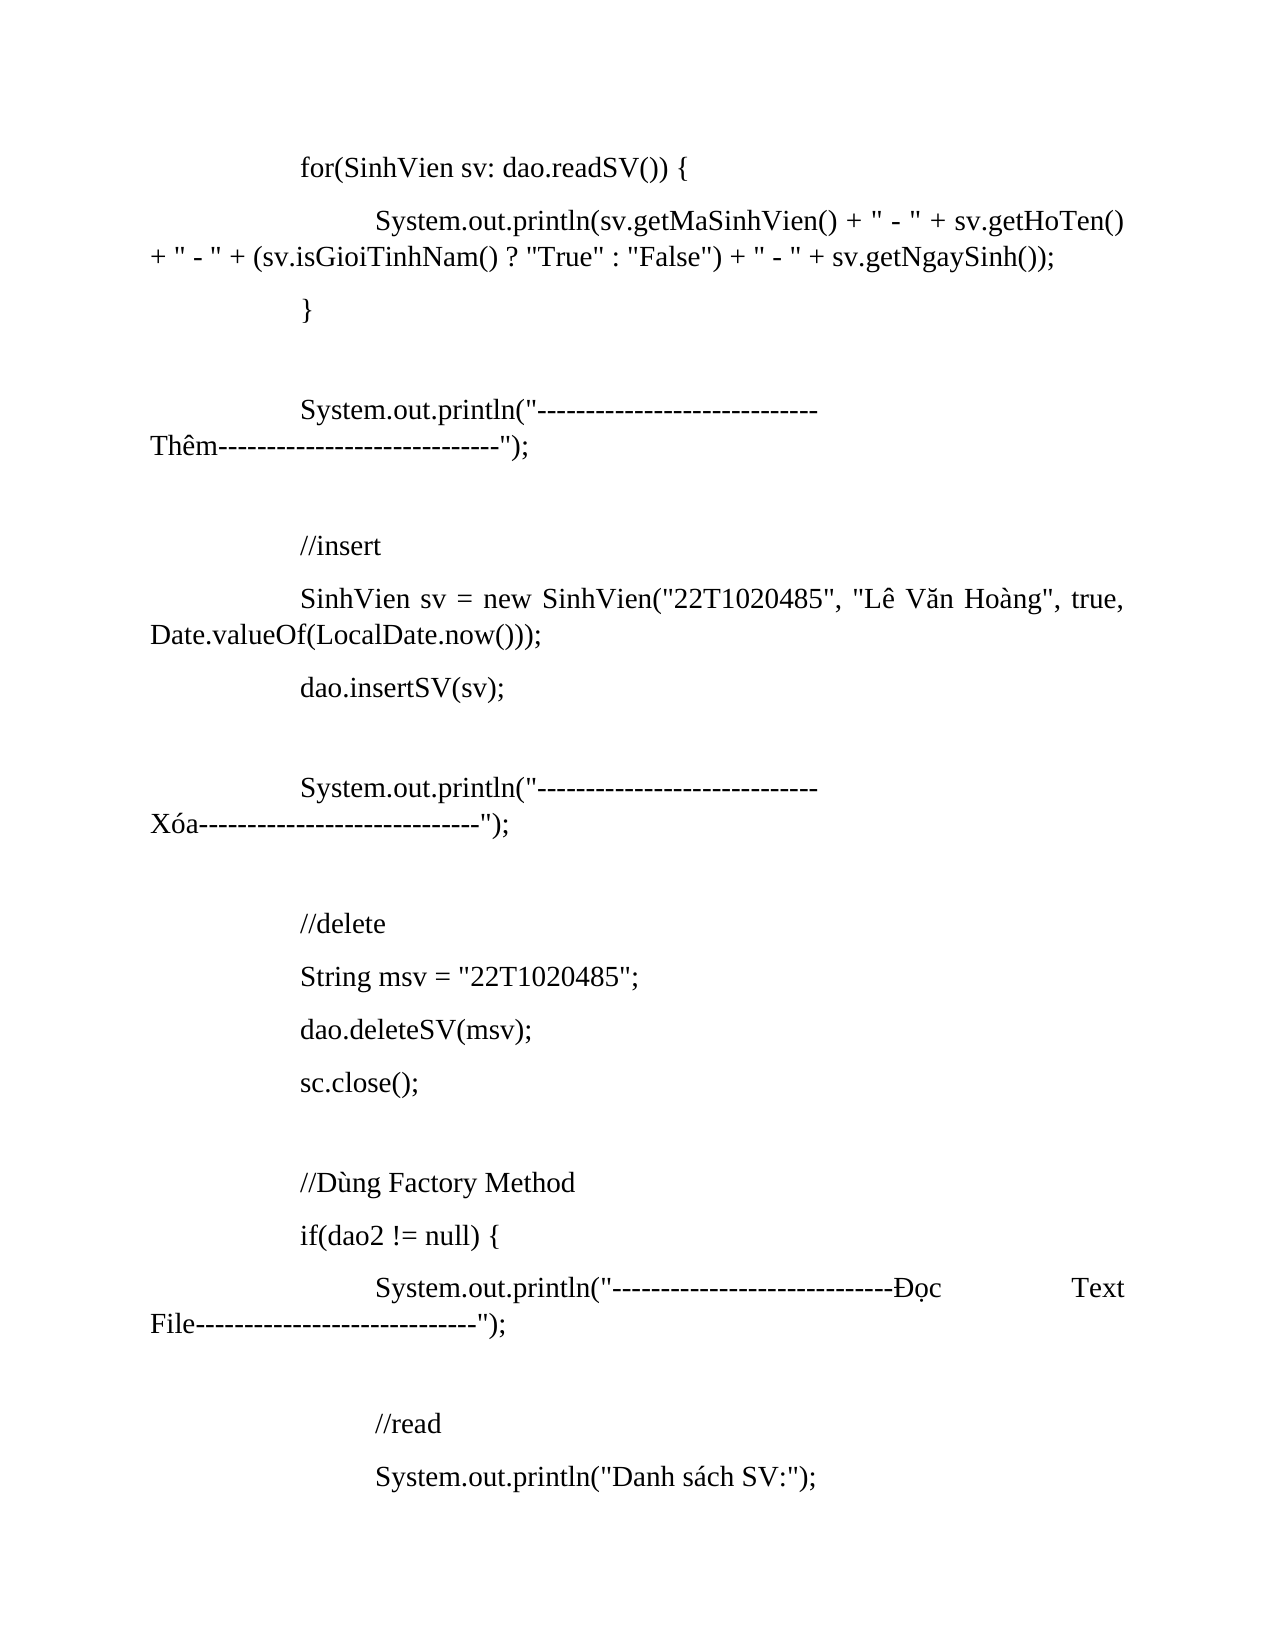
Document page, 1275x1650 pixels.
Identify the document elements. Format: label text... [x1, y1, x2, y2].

text System.out.println("-----------------------------Đọc Text File-----------------------------"); [150, 1270, 1125, 1340]
text System.out.println("-----------------------------Xóa-----------------------------"); [150, 770, 1125, 840]
text //insert [150, 528, 1125, 562]
text if(dao2 != null) { [150, 1218, 1125, 1251]
text sc.close(); [150, 1065, 1125, 1098]
text System.out.println("Danh sách SV:"); [150, 1459, 1125, 1493]
text dao.deleteSV(msv); [150, 1012, 1125, 1045]
text System.out.println("-----------------------------Thêm-----------------------------"); [150, 392, 1125, 462]
text dao.insertSV(sv); [150, 670, 1125, 703]
text } [150, 292, 1125, 325]
text for(SinhVien sv: dao.readSV()) { [150, 150, 1125, 183]
text //delete [150, 906, 1125, 940]
text System.out.println(sv.getMaSinhVien() + " - " + sv.getHoTen() + " - " + (sv.isGioiTinhNam() ? "True" : "False") + " - " + sv.getNgaySinh()); [150, 203, 1125, 272]
text //read [150, 1407, 1125, 1440]
text String msv = "22T1020485"; [150, 959, 1125, 993]
text SinhVien sv = new SinhVien("22T1020485", "Lê Văn Hoàng", true, Date.valueOf(LocalDate.now())); [150, 581, 1125, 651]
text //Dùng Factory Method [150, 1165, 1125, 1198]
